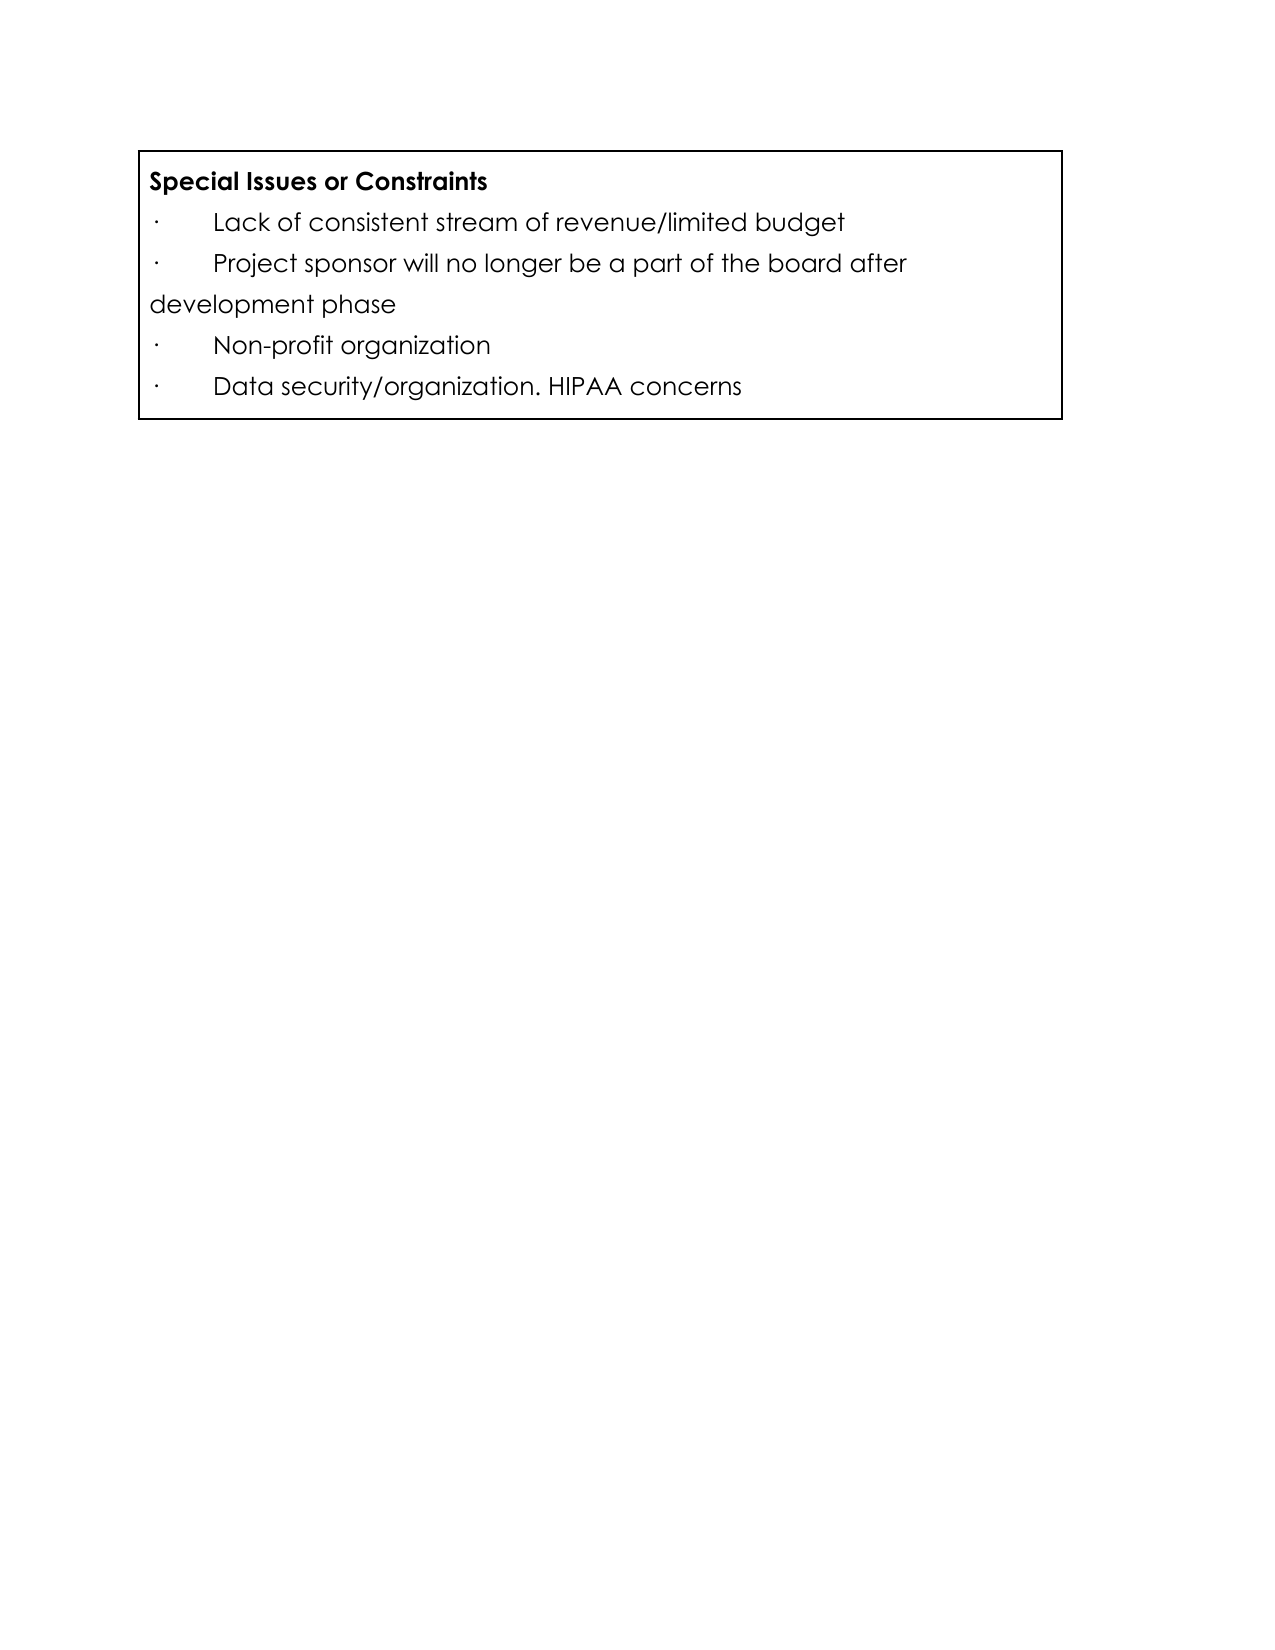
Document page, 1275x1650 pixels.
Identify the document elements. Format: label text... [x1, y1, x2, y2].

table_cell Special Issues or Constraints · Lack of consistent stream of revenue/limited budget · Project sponsor will no longer be a part of the board after development phase · Non-profit organization · Data security/organization. HIPAA concerns [140, 152, 1061, 418]
